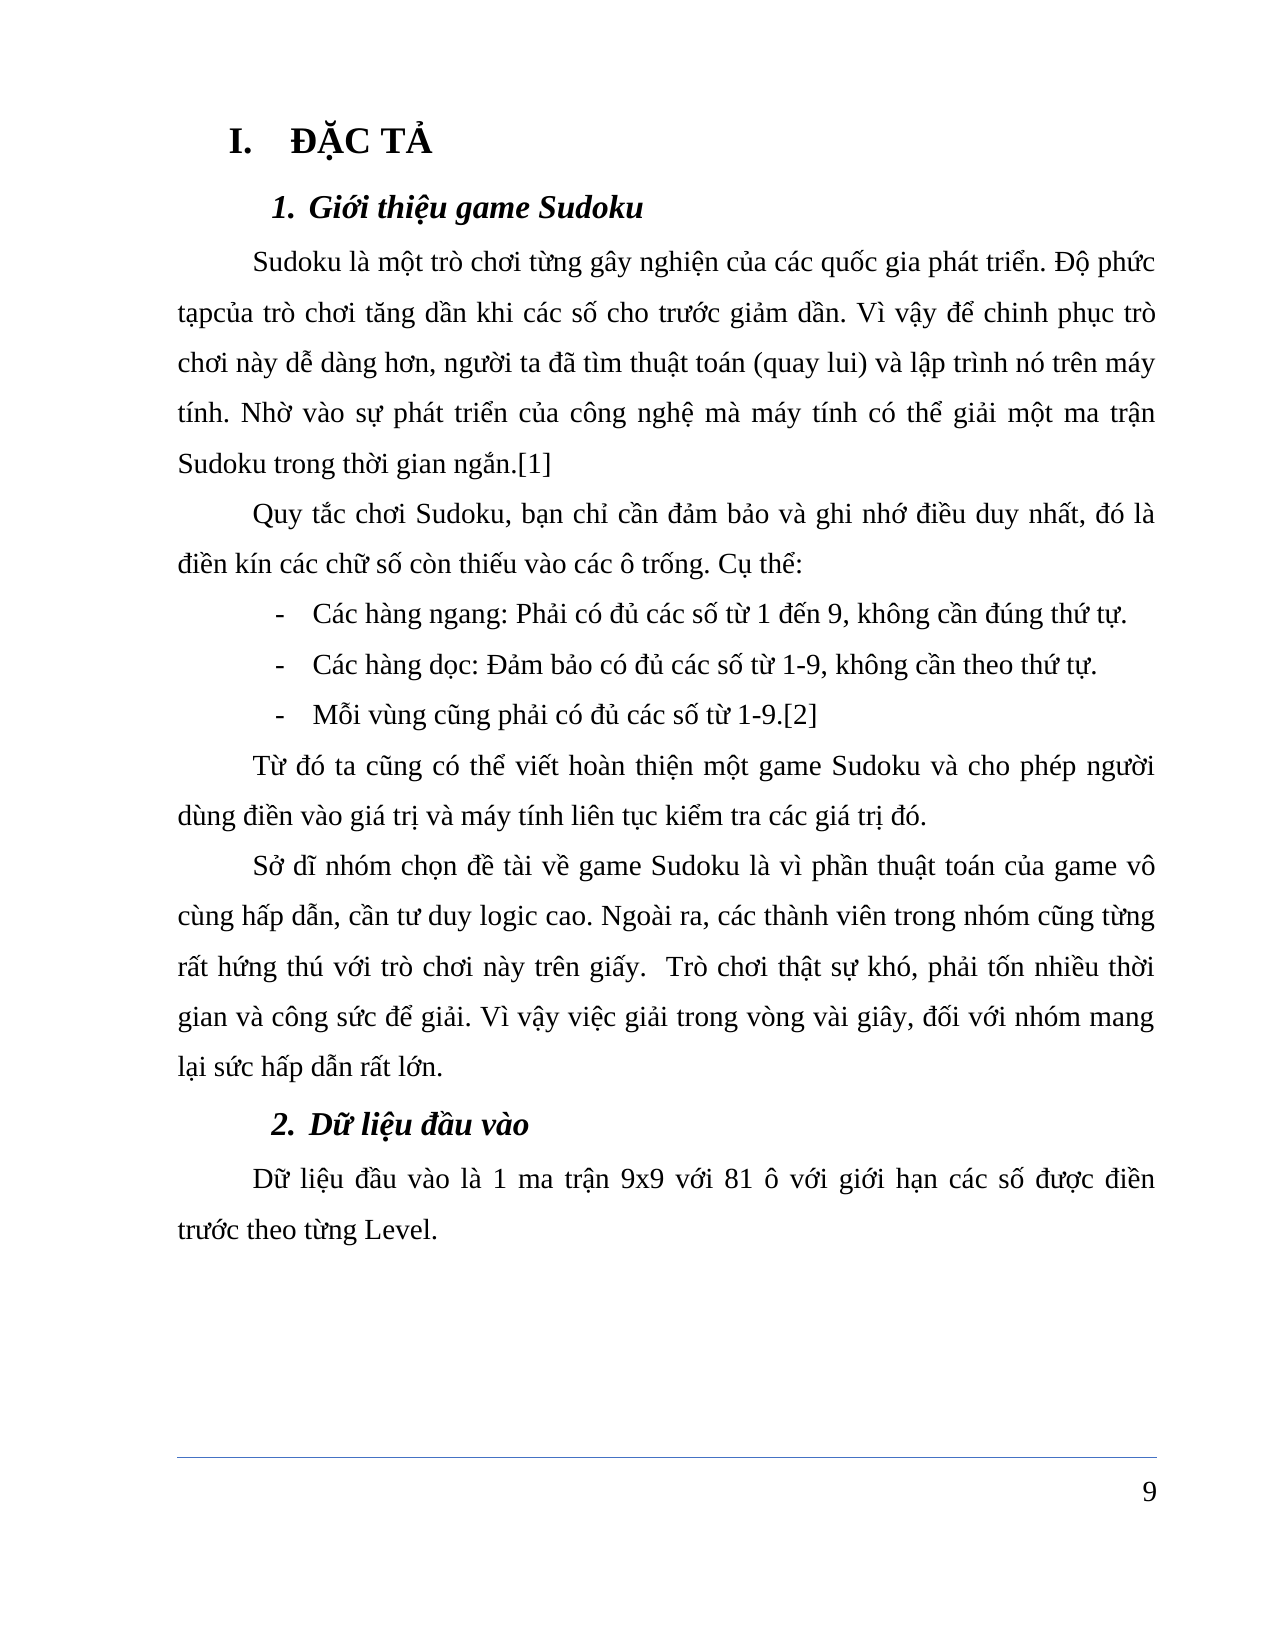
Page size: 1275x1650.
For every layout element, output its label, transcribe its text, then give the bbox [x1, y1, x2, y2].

list Các hàng ngang: Phải có đủ các số từ 1 đến 9, không cần đúng thứ tự. [275, 597, 1157, 630]
text Từ đó ta cũng có thể viết hoàn thiện một game Sudoku và cho phép người dùng điền vào giá trị và máy tính liên tục kiểm tra các giá trị đó. [177, 748, 1157, 831]
text Sudoku là một trò chơi từng gây nghiện của các quốc gia phát triển. Độ phức tạpcủa trò chơi tăng dần khi các số cho trước giảm dần. Vì vậy để chinh phục trò chơi này dễ dàng hơn, người ta đã tìm thuật toán (quay lui) và lập trình nó trên máy tính. Nhờ vào sự phát triển của công nghệ mà máy tính có thể giải một ma trận Sudoku trong thời gian ngắn.[1] [177, 244, 1157, 479]
subtitle ĐẶC TẢ [252, 118, 1157, 161]
list Các hàng dọc: Đảm bảo có đủ các số từ 1-9, không cần theo thứ tự. [275, 647, 1157, 681]
text Dữ liệu đầu vào là 1 ma trận 9x9 với 81 ô với giới hạn các số được điền trước theo từng Level. [177, 1161, 1157, 1245]
text Sở dĩ nhóm chọn đề tài về game Sudoku là vì phần thuật toán của game vô cùng hấp dẫn, cần tư duy logic cao. Ngoài ra, các thành viên trong nhóm cũng từng rất hứng thú với trò chơi này trên giấy. Trò chơi thật sự khó, phải tốn nhiều thời gian và công sức để giải. Vì vậy việc giải trong vòng vài giây, đối với nhóm mang lại sức hấp dẫn rất lớn. [177, 848, 1157, 1083]
subtitle Dữ liệu đầu vào [271, 1104, 1157, 1142]
text Quy tắc chơi Sudoku, bạn chỉ cần đảm bảo và ghi nhớ điều duy nhất, đó là điền kín các chữ số còn thiếu vào các ô trống. Cụ thể: [177, 496, 1157, 580]
list Mỗi vùng cũng phải có đủ các số từ 1-9.[2] [275, 697, 1157, 731]
subtitle Giới thiệu game Sudoku [271, 187, 1157, 225]
